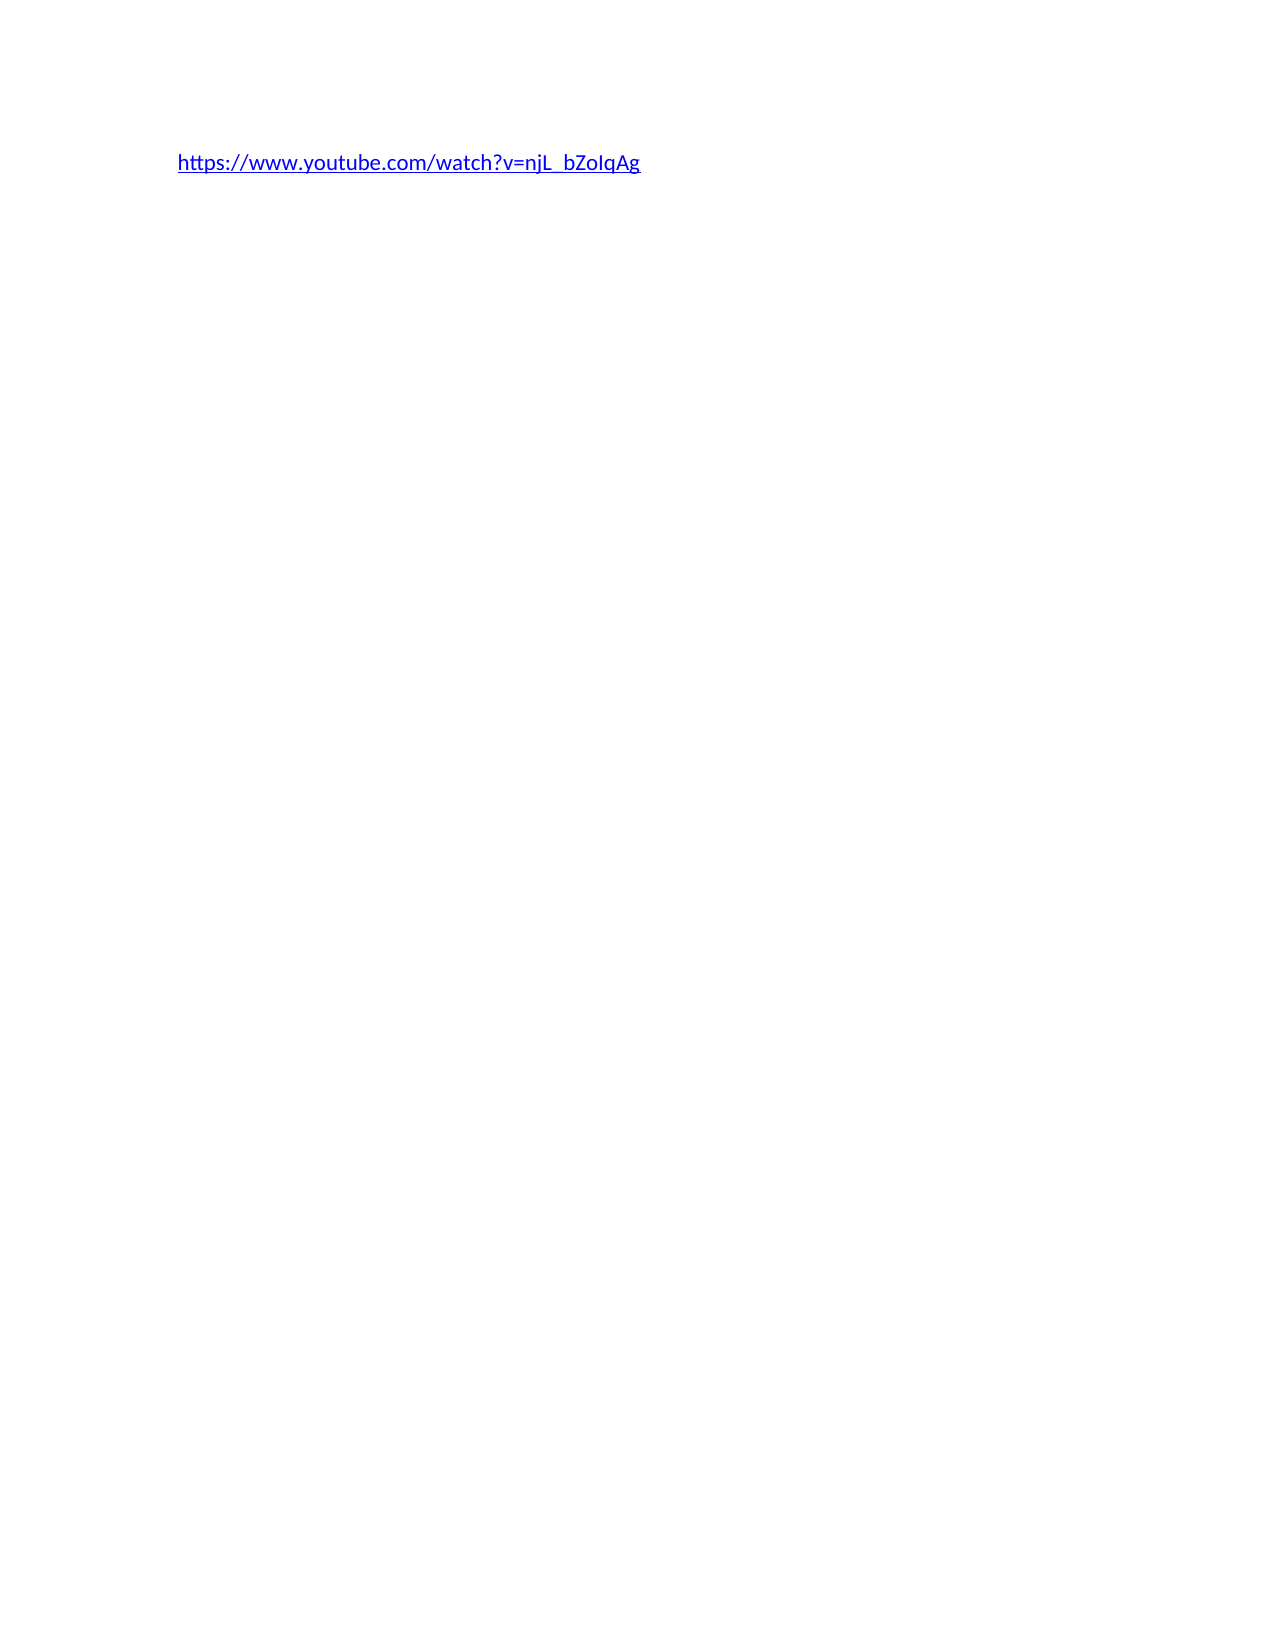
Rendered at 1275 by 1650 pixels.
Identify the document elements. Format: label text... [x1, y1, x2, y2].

text https://www.youtube.com/watch?v=njL_bZoIqAg [177, 148, 1098, 176]
